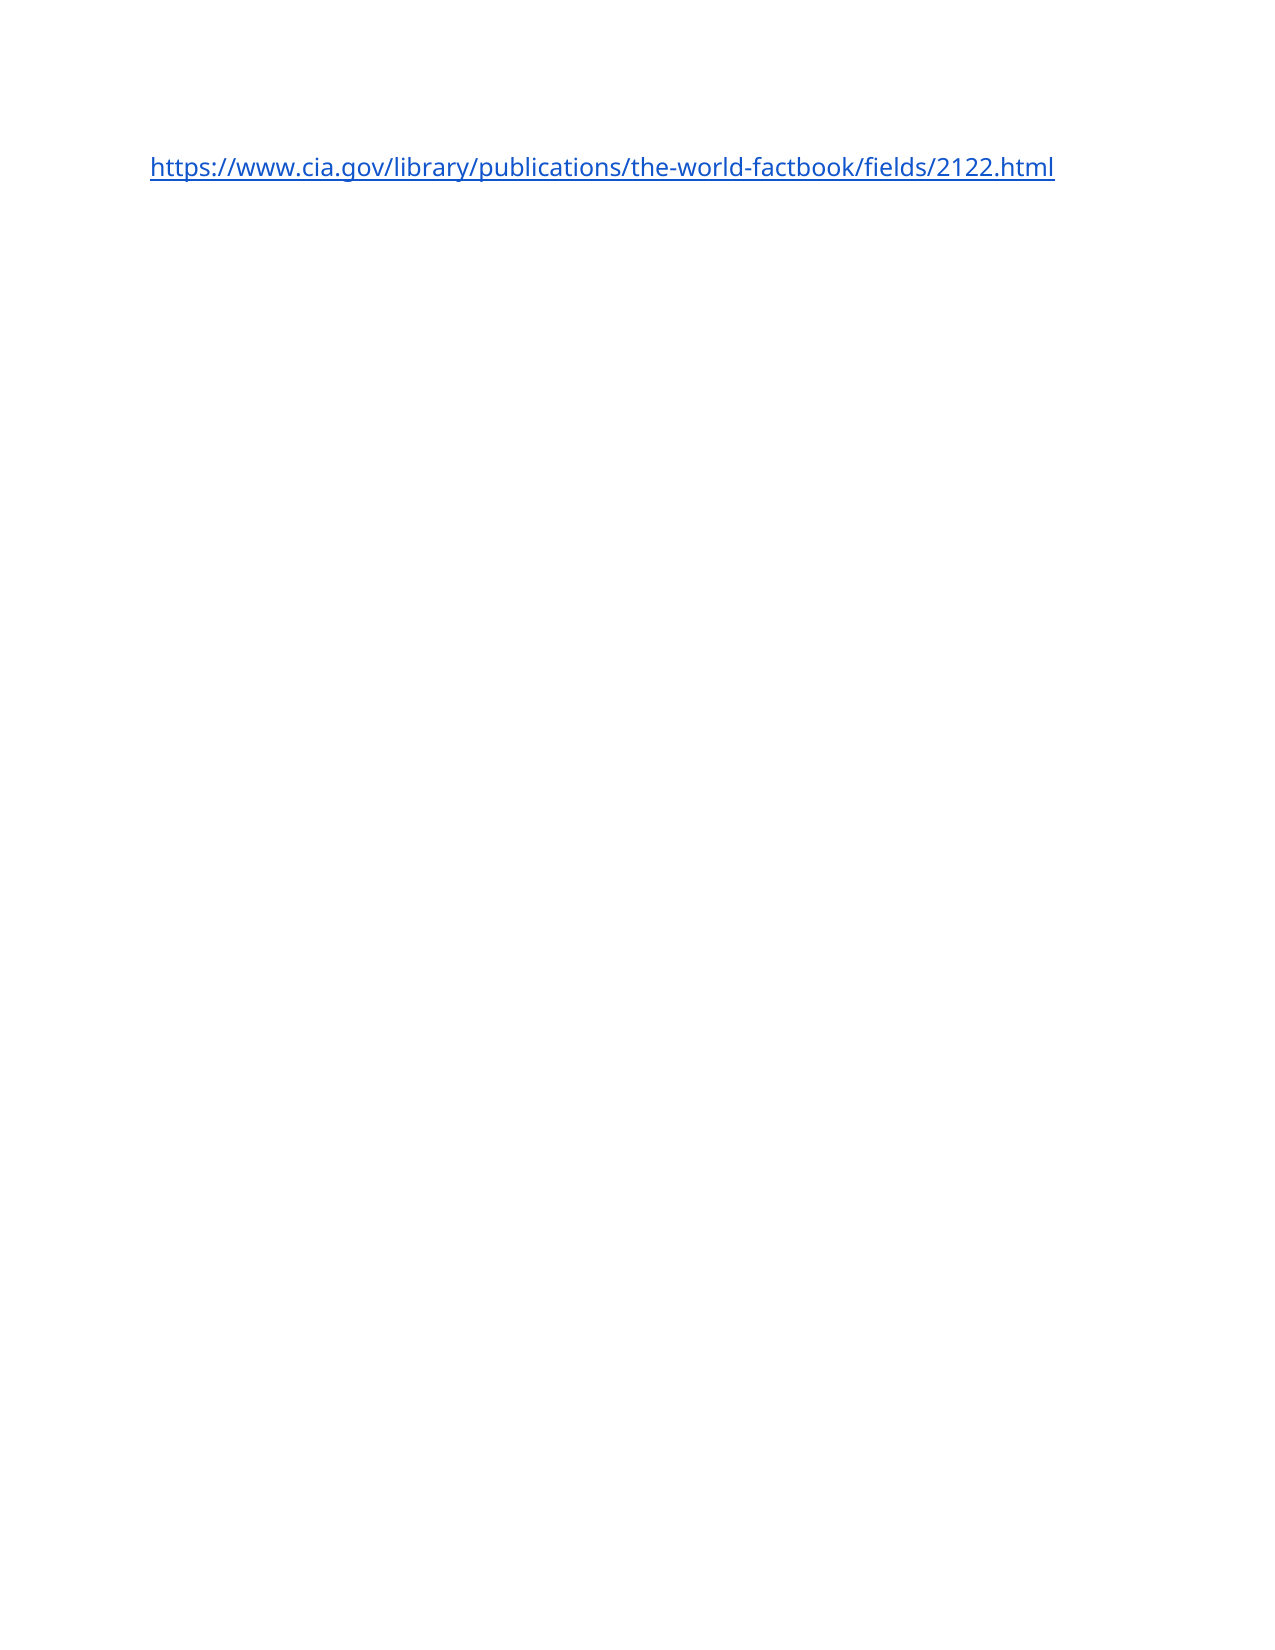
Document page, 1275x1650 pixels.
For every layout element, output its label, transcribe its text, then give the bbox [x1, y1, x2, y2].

text https://www.cia.gov/library/publications/the-world-factbook/fields/2122.html [150, 150, 1125, 184]
